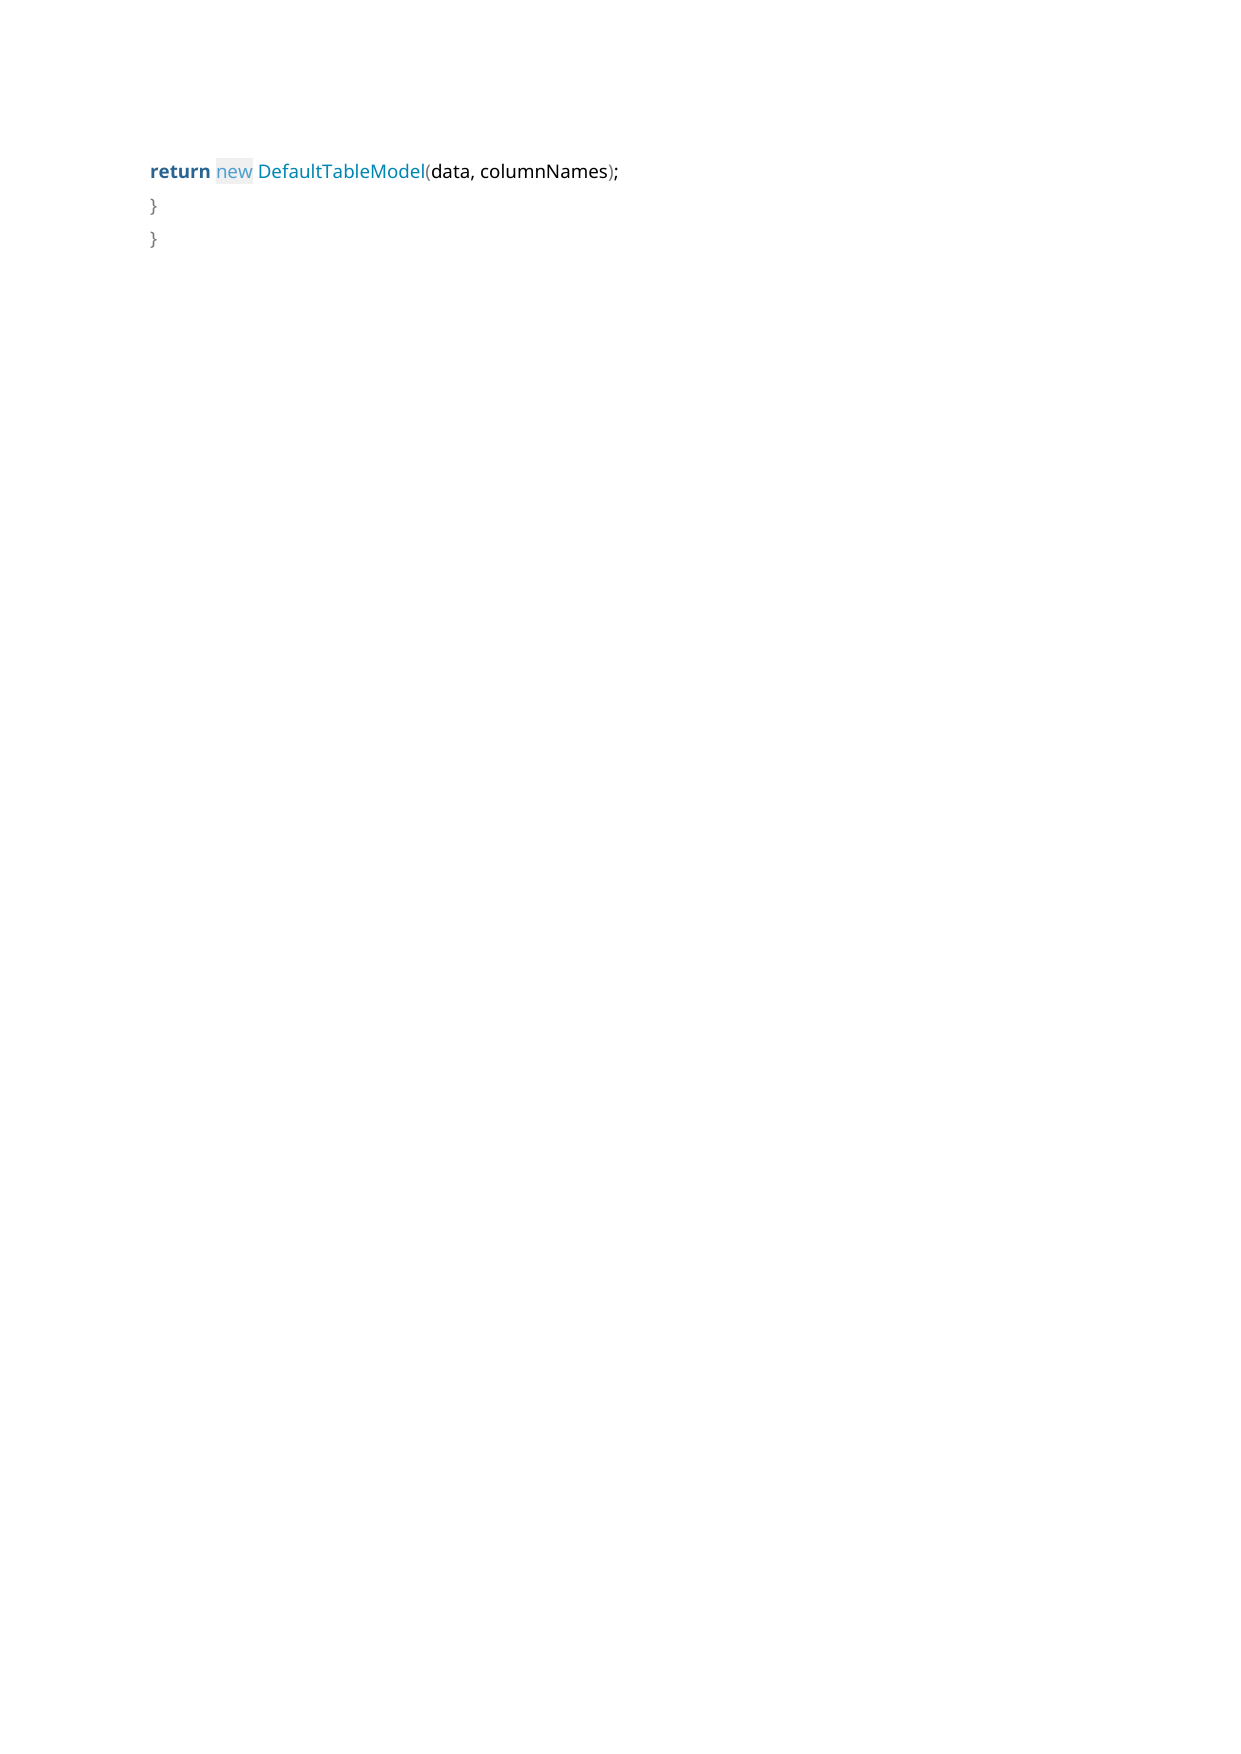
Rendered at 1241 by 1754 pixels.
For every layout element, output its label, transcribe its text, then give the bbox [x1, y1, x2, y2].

text return new DefaultTableModel(data, columnNames); [150, 150, 1090, 184]
text } [150, 217, 1090, 251]
text } [150, 184, 1090, 217]
